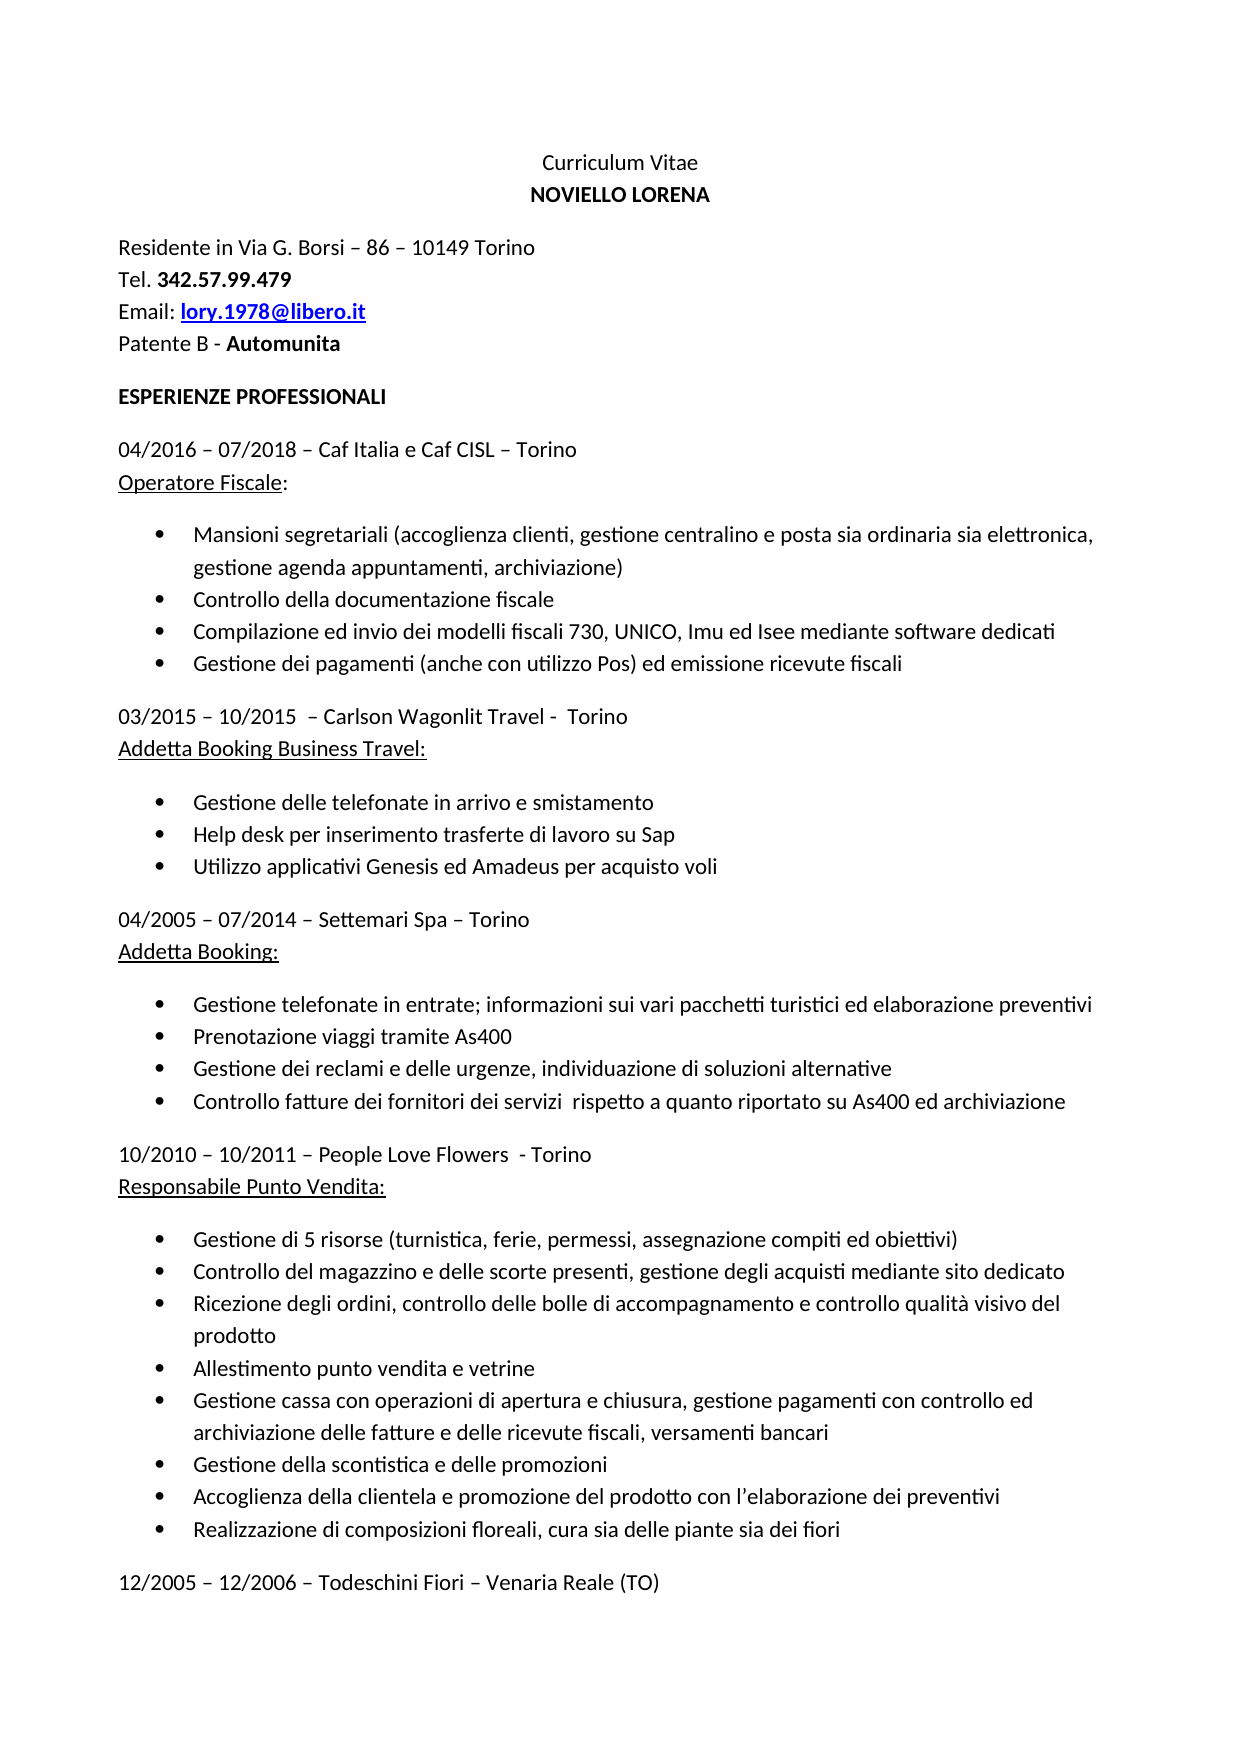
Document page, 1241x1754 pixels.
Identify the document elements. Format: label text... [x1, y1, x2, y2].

list Ricezione degli ordini, controllo delle bolle di accompagnamento e controllo qualità visivo del prodotto [156, 1289, 1122, 1349]
text 04/2016 – 07/2018 – Caf Italia e Caf CISL – Torino Operatore Fiscale: [118, 435, 1122, 496]
text ESPERIENZE PROFESSIONALI [118, 382, 1122, 410]
list Prenotazione viaggi tramite As400 [156, 1022, 1122, 1050]
list Controllo del magazzino e delle scorte presenti, gestione degli acquisti mediante sito dedicato [156, 1257, 1122, 1285]
list Gestione cassa con operazioni di apertura e chiusura, gestione pagamenti con controllo ed archiviazione delle fatture e delle ricevute fiscali, versamenti bancari [156, 1386, 1122, 1446]
text Curriculum Vitae NOVIELLO LORENA [118, 148, 1122, 208]
text 10/2010 – 10/2011 – People Love Flowers - Torino Responsabile Punto Vendita: [118, 1140, 1122, 1200]
text Residente in Via G. Borsi – 86 – 10149 Torino Tel. 342.57.99.479 Email: lory.1978@libero.it Patente B - Automunita [118, 233, 1122, 357]
list Allestimento punto vendita e vetrine [156, 1354, 1122, 1382]
list Controllo della documentazione fiscale [156, 585, 1122, 613]
list Accoglienza della clientela e promozione del prodotto con l’elaborazione dei preventivi [156, 1482, 1122, 1511]
list Mansioni segretariali (accoglienza clienti, gestione centralino e posta sia ordinaria sia elettronica, gestione agenda appuntamenti, archiviazione) [156, 521, 1122, 581]
list Gestione dei pagamenti (anche con utilizzo Pos) ed emissione ricevute fiscali [156, 649, 1122, 677]
list Gestione telefonate in entrate; informazioni sui vari pacchetti turistici ed elaborazione preventivi [156, 990, 1122, 1018]
list Realizzazione di composizioni floreali, cura sia delle piante sia dei fiori [156, 1515, 1122, 1543]
list Help desk per inserimento trasferte di lavoro su Sap [156, 820, 1122, 848]
list Compilazione ed invio dei modelli fiscali 730, UNICO, Imu ed Isee mediante software dedicati [156, 617, 1122, 645]
text 12/2005 – 12/2006 – Todeschini Fiori – Venaria Reale (TO) [118, 1568, 1122, 1596]
list Gestione della scontistica e delle promozioni [156, 1450, 1122, 1478]
text 04/2005 – 07/2014 – Settemari Spa – Torino Addetta Booking: [118, 905, 1122, 965]
list Gestione delle telefonate in arrivo e smistamento [156, 788, 1122, 816]
text 03/2015 – 10/2015 – Carlson Wagonlit Travel - Torino Addetta Booking Business Travel: [118, 702, 1122, 763]
list Gestione dei reclami e delle urgenze, individuazione di soluzioni alternative [156, 1054, 1122, 1083]
list Controllo fatture dei fornitori dei servizi rispetto a quanto riportato su As400 ed archiviazione [156, 1087, 1122, 1115]
list Utilizzo applicativi Genesis ed Amadeus per acquisto voli [156, 852, 1122, 880]
list Gestione di 5 risorse (turnistica, ferie, permessi, assegnazione compiti ed obiettivi) [156, 1225, 1122, 1253]
